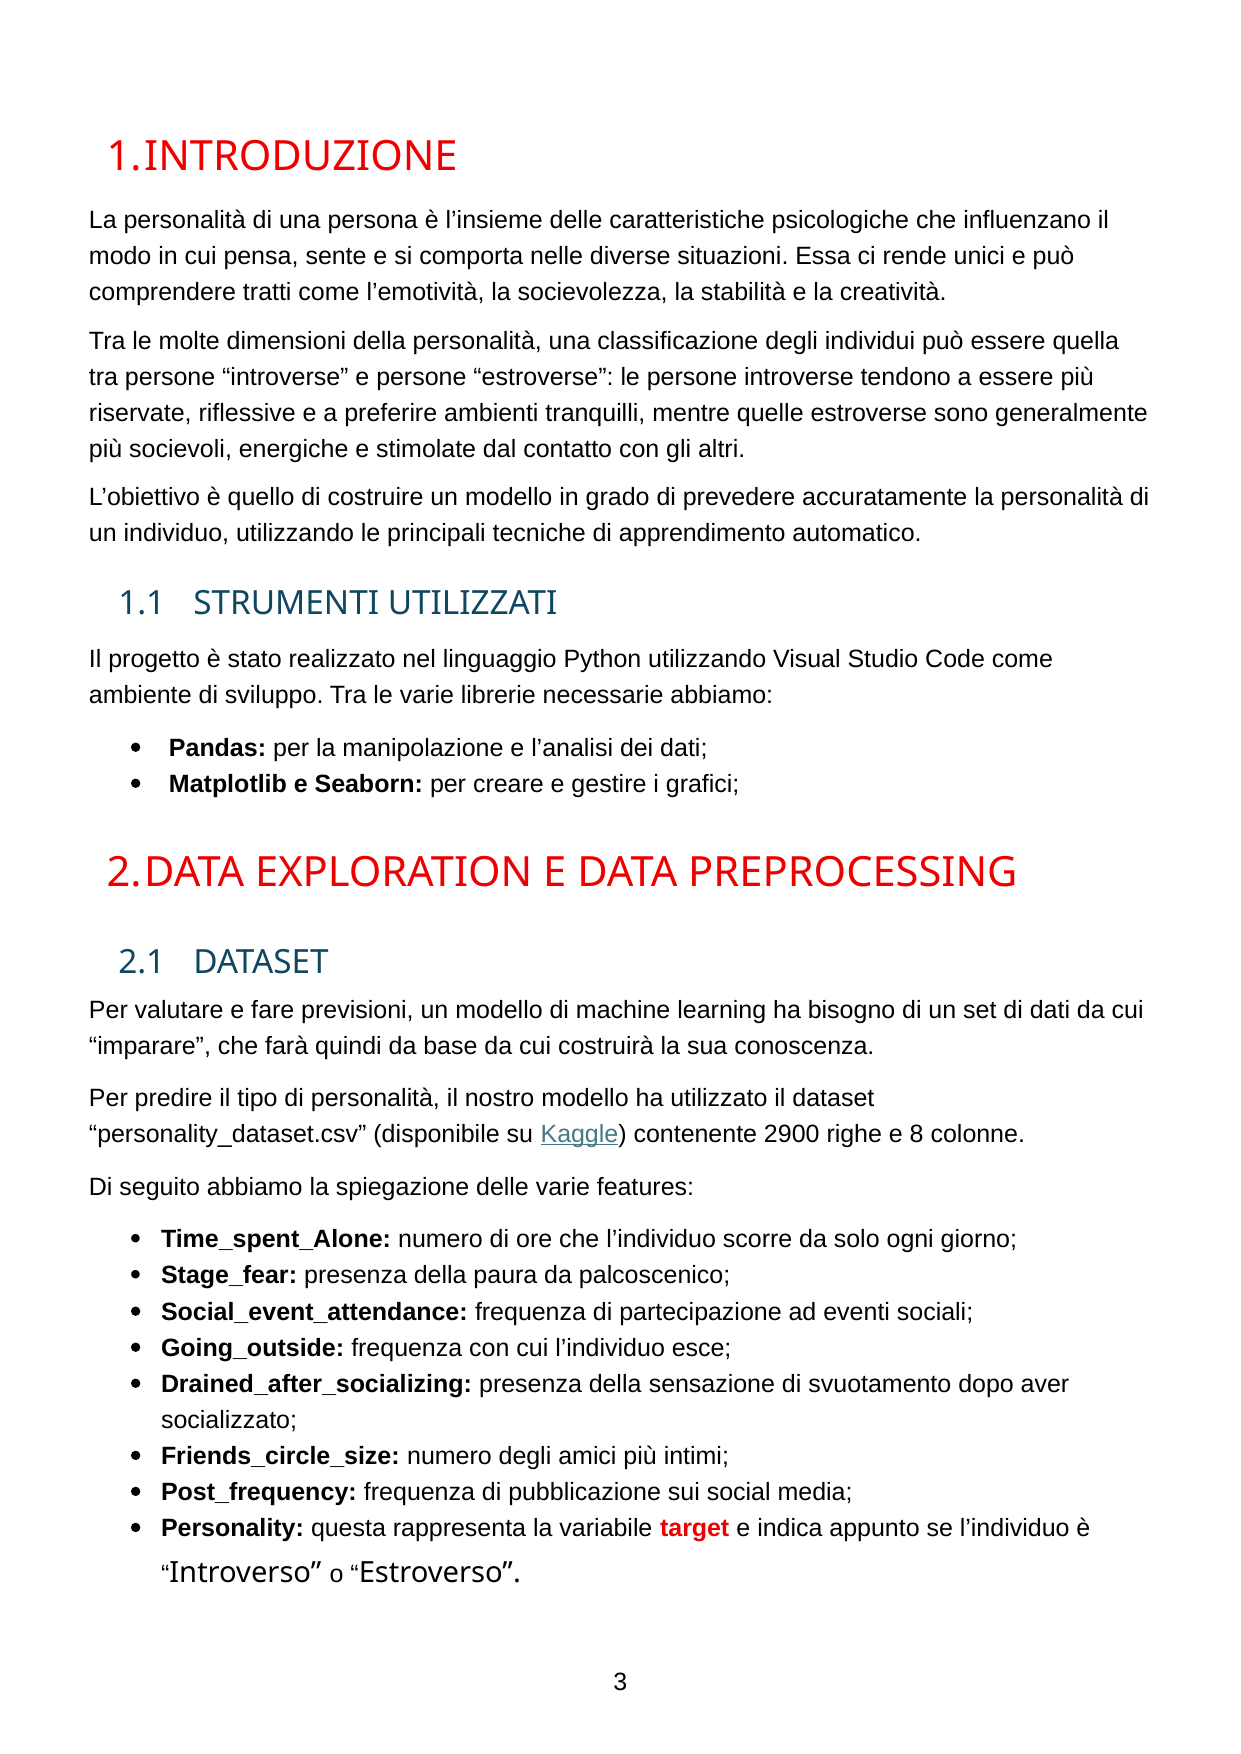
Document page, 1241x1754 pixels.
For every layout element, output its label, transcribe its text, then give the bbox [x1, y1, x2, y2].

text Per predire il tipo di personalità, il nostro modello ha utilizzato il dataset “personality_dataset.csv” (disponibile su Kaggle) contenente 2900 righe e 8 colonne. [89, 1083, 1152, 1148]
list Pandas: per la manipolazione e l’analisi dei dati; [131, 732, 1152, 761]
list Matplotlib e Seaborn: per creare e gestire i grafici; [131, 768, 1152, 797]
text Di seguito abbiamo la spiegazione delle varie features: [89, 1172, 1152, 1201]
text Per valutare e fare previsioni, un modello di machine learning ha bisogno di un set di dati da cui “imparare”, che farà quindi da base da cui costruirà la sua conoscenza. [89, 995, 1152, 1059]
text La personalità di una persona è l’insieme delle caratteristiche psicologiche che influenzano il modo in cui pensa, sente e si comporta nelle diverse situazioni. Essa ci rende unici e può comprendere tratti come l’emotività, la socievolezza, la stabilità e la creatività. [89, 205, 1152, 306]
list Drained_after_socializing: presenza della sensazione di svuotamento dopo aver socializzato; [131, 1369, 1152, 1433]
text Il progetto è stato realizzato nel linguaggio Python utilizzando Visual Studio Code come ambiente di sviluppo. Tra le varie librerie necessarie abbiamo: [89, 644, 1152, 709]
list Social_event_attendance: frequenza di partecipazione ad eventi sociali; [131, 1297, 1152, 1325]
list Going_outside: frequenza con cui l’individuo esce; [131, 1333, 1152, 1361]
subtitle INTRODUZIONE [106, 126, 1152, 183]
list Time_spent_Alone: numero di ore che l’individuo scorre da solo ogni giorno; [131, 1224, 1152, 1253]
list Friends_circle_size: numero degli amici più intimi; [131, 1441, 1152, 1469]
subtitle DATA EXPLORATION E DATA PREPROCESSING [106, 842, 1152, 899]
list Personality: questa rappresenta la variabile target e indica appunto se l’individuo è “Introverso” o “Estroverso”. [131, 1513, 1152, 1591]
subtitle STRUMENTI UTILIZZATI [118, 579, 1152, 624]
list Post_frequency: frequenza di pubblicazione sui social media; [131, 1477, 1152, 1506]
text L’obiettivo è quello di costruire un modello in grado di prevedere accuratamente la personalità di un individuo, utilizzando le principali tecniche di apprendimento automatico. [89, 482, 1152, 547]
list Stage_fear: presenza della paura da palcoscenico; [131, 1261, 1152, 1289]
subtitle DATASET [118, 938, 1152, 983]
text Tra le molte dimensioni della personalità, una classificazione degli individui può essere quella tra persone “introverse” e persone “estroverse”: le persone introverse tendono a essere più riservate, riflessive e a preferire ambienti tranquilli, mentre quelle estroverse sono generalmente più socievoli, energiche e stimolate dal contatto con gli altri. [89, 326, 1152, 462]
